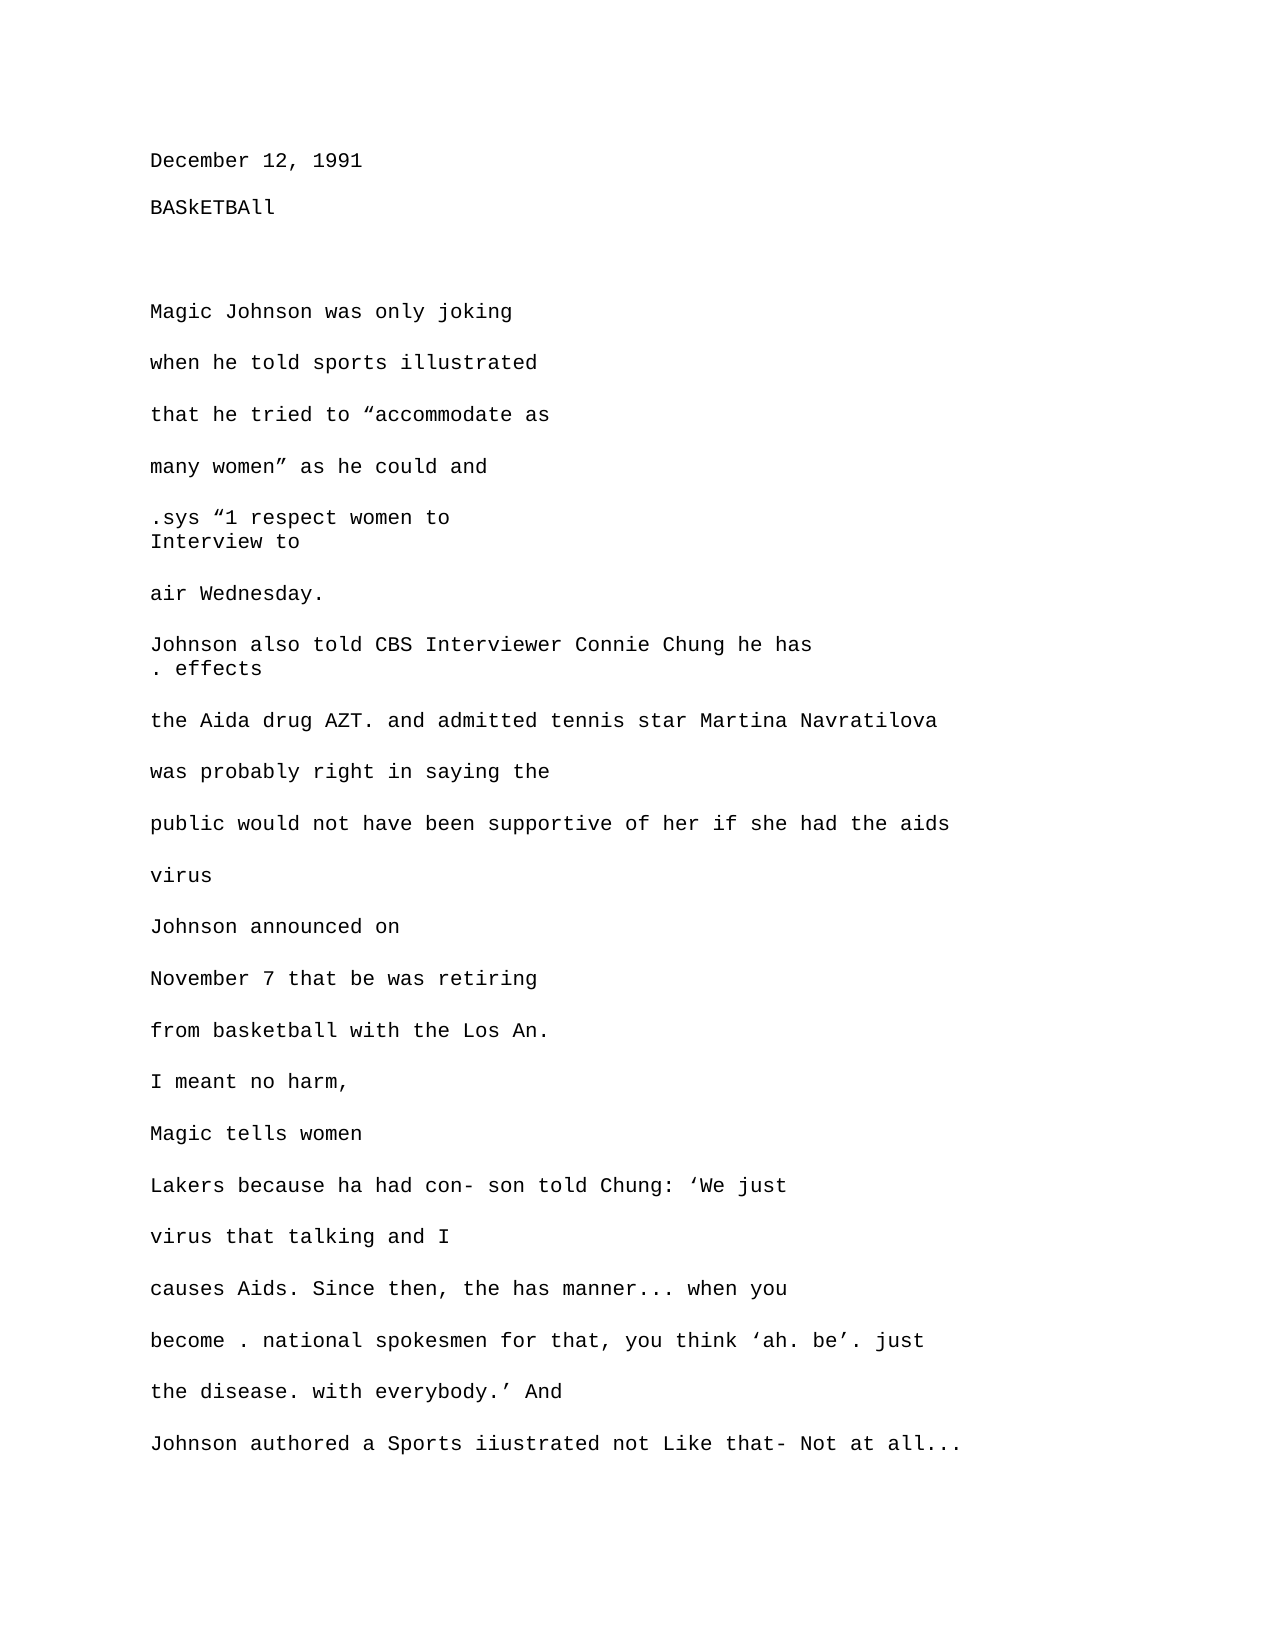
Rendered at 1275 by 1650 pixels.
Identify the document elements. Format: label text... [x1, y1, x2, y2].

text become . national spokesmen for that, you think ‘ah. be’. just [150, 1329, 1125, 1381]
text was probably right in saying the [150, 761, 1125, 813]
text Magic tells women [150, 1123, 1125, 1174]
text the Aida drug AZT. and admitted tennis star Martina Navratilova [150, 709, 1125, 761]
text I meant no harm, [150, 1071, 1125, 1123]
text . effects [150, 658, 1125, 709]
text Johnson announced on [150, 916, 1125, 968]
text public would not have been supportive of her if she had the aids [150, 813, 1125, 864]
text virus that talking and I [150, 1226, 1125, 1278]
text air Wednesday. [150, 583, 1125, 634]
text November 7 that be was retiring [150, 968, 1125, 1019]
text Lakers because ha had con- son told Chung: ‘We just [150, 1174, 1125, 1226]
text when he told sports illustrated [150, 352, 1125, 404]
text that he tried to “accommodate as [150, 404, 1125, 456]
text Magic Johnson was only joking [150, 301, 1125, 352]
text Johnson authored a Sports iiustrated not Like that- Not at all... [150, 1433, 1125, 1484]
text .sys “1 respect women to [150, 507, 1125, 531]
text the disease. with everybody.’ And [150, 1381, 1125, 1433]
text December 12, 1991 [150, 150, 1125, 174]
text from basketball with the Los An. [150, 1019, 1125, 1071]
text BASkETBAll [150, 197, 1125, 249]
text Johnson also told CBS Interviewer Connie Chung he has [150, 634, 1125, 658]
text many women” as he could and [150, 456, 1125, 507]
text Interview to [150, 531, 1125, 583]
text causes Aids. Since then, the has manner... when you [150, 1278, 1125, 1329]
text virus [150, 864, 1125, 916]
